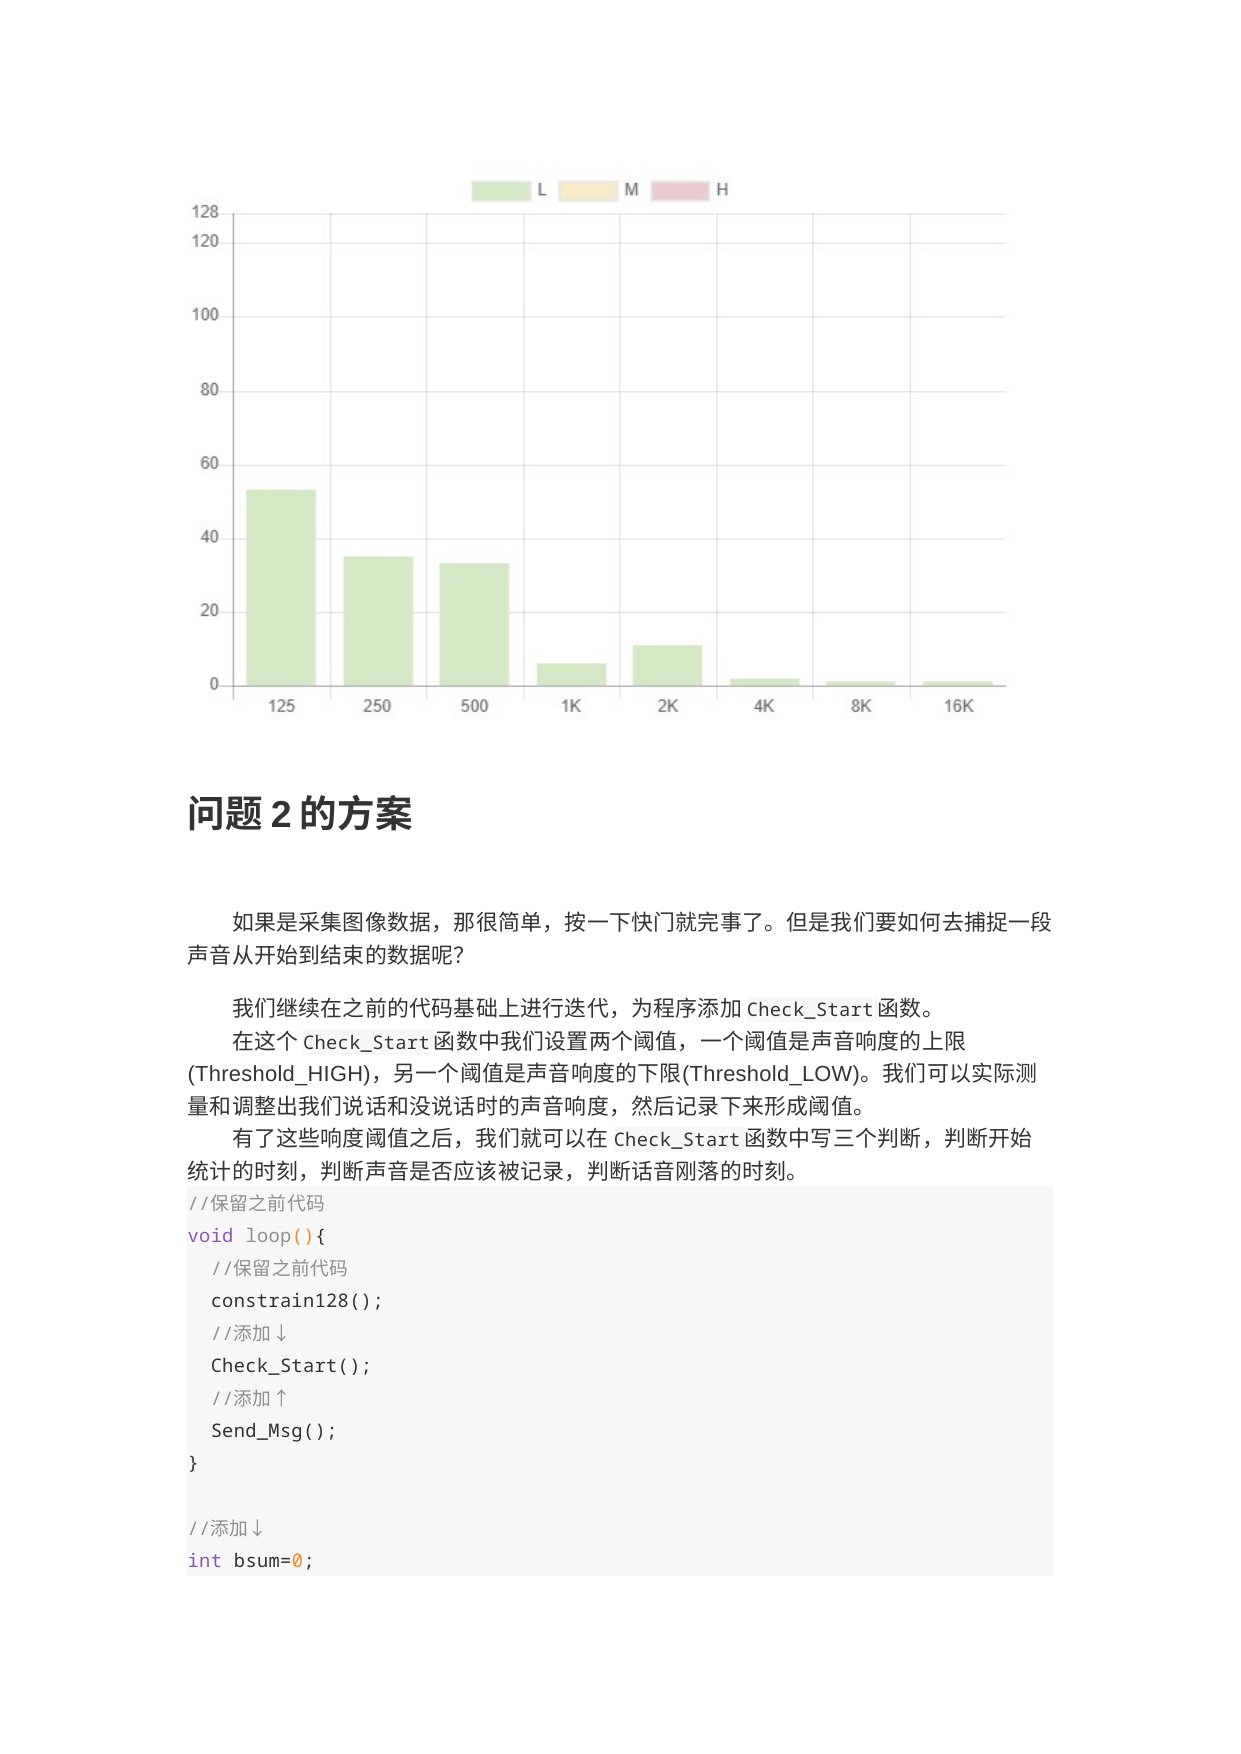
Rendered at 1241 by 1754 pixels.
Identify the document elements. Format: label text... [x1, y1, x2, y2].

subtitle 问题2的方案 [187, 779, 1053, 844]
text //添加↓ [187, 1511, 1053, 1543]
text //保留之前代码 [187, 1186, 1053, 1218]
text Check_Start(); [187, 1348, 1053, 1381]
text constrain128(); [187, 1283, 1053, 1316]
text //添加↓ [187, 1316, 1053, 1348]
text Send_Msg(); [187, 1413, 1053, 1446]
text 如果是采集图像数据，那很简单，按一下快门就完事了。但是我们要如何去捕捉一段声音从开始到结束的数据呢？ [187, 905, 1053, 970]
text 有了这些响度阈值之后，我们就可以在Check_Start函数中写三个判断，判断开始统计的时刻，判断声音是否应该被记录，判断话音刚落的时刻。 [187, 1121, 1053, 1186]
text void loop(){ [187, 1218, 1053, 1251]
text } [187, 1446, 1053, 1478]
picture [187, 165, 1053, 744]
text //保留之前代码 [187, 1251, 1053, 1283]
text 我们继续在之前的代码基础上进行迭代，为程序添加Check_Start函数。 [187, 991, 1053, 1023]
text //添加↑ [187, 1381, 1053, 1413]
text 在这个Check_Start函数中我们设置两个阈值，一个阈值是声音响度的上限(Threshold_HIGH)，另一个阈值是声音响度的下限(Threshold_LOW)。我们可以实际测量和调整出我们说话和没说话时的声音响度，然后记录下来形成阈值。 [187, 1023, 1053, 1121]
text int bsum=0; [187, 1543, 1053, 1576]
